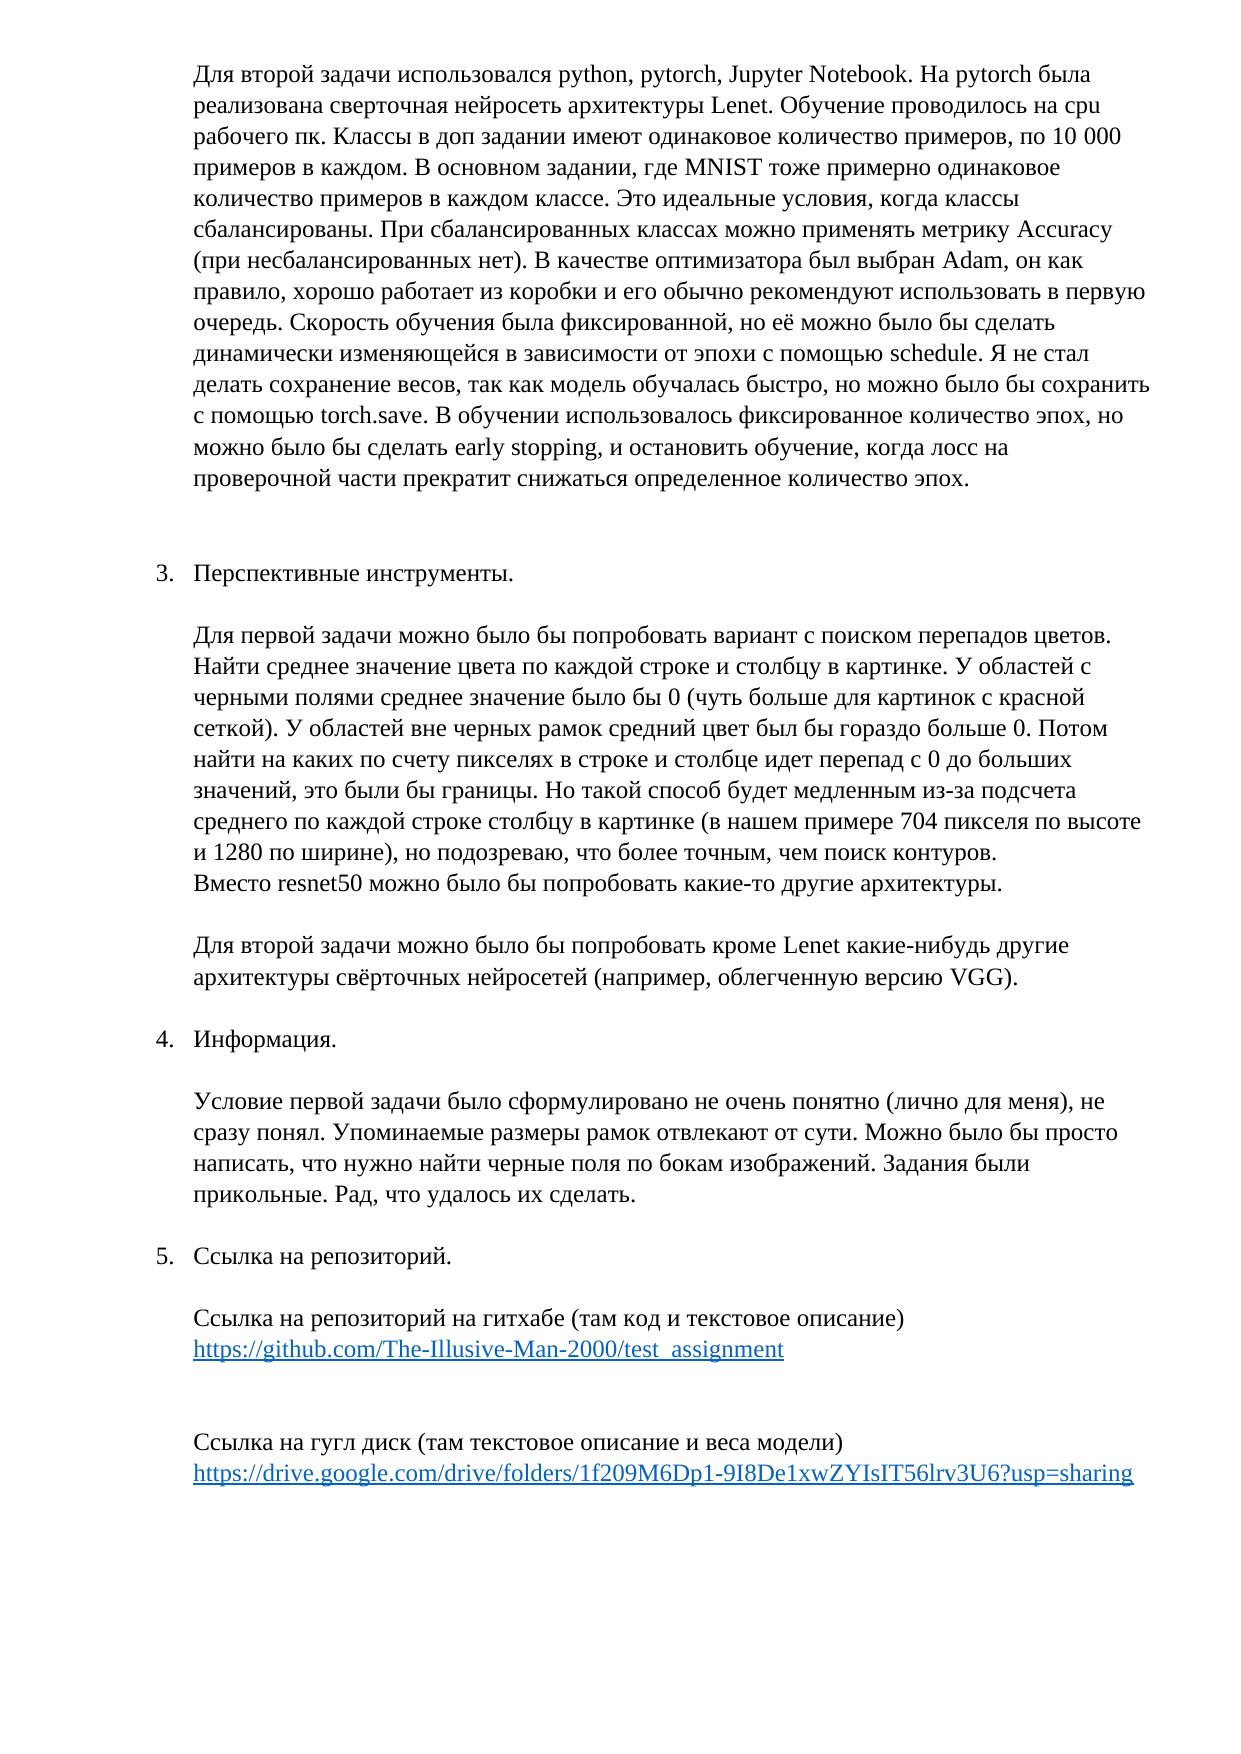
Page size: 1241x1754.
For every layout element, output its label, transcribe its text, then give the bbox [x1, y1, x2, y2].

list https://drive.google.com/drive/folders/1f209M6Dp1-9I8De1xwZYIsIT56lrv3U6?usp=sharing [193, 1458, 1152, 1487]
list Вместо resnet50 можно было бы попробовать какие-то другие архитектуры. [193, 868, 1152, 897]
list Ссылка на репозиторий. [156, 1241, 1152, 1270]
list Перспективные инструменты. [156, 558, 1152, 587]
list https://github.com/The-Illusive-Man-2000/test_assignment [193, 1334, 1152, 1363]
list Ссылка на репозиторий на гитхабе (там код и текстовое описание) [193, 1303, 1152, 1332]
list Для второй задачи можно было бы попробовать кроме Lenet какие-нибудь другие архитектуры свёрточных нейросетей (например, облегченную версию VGG). [193, 931, 1152, 990]
text Для второй задачи использовался python, pytorch, Jupyter Notebook. На pytorch была реализована сверточная нейросеть архитектуры Lenet. Обучение проводилось на cpu рабочего пк. Классы в доп задании имеют одинаковое количество примеров, по 10 000 примеров в каждом. В основном задании, где MNIST тоже примерно одинаковое количество примеров в каждом классе. Это идеальные условия, когда классы сбалансированы. При сбалансированных классах можно применять метрику Accuracy (при несбалансированных нет). В качестве оптимизатора был выбран Adam, он как правило, хорошо работает из коробки и его обычно рекомендуют использовать в первую очередь. Скорость обучения была фиксированной, но её можно было бы сделать динамически изменяющейся в зависимости от эпохи с помощью schedule. Я не стал делать сохранение весов, так как модель обучалась быстро, но можно было бы сохранить с помощью torch.save. В обучении использовалось фиксированное количество эпох, но можно было бы сделать early stopping, и остановить обучение, когда лосс на проверочной части прекратит снижаться определенное количество эпох. [193, 59, 1152, 491]
list Для первой задачи можно было бы попробовать вариант с поиском перепадов цветов. Найти среднее значение цвета по каждой строке и столбцу в картинке. У областей с черными полями среднее значение было бы 0 (чуть больше для картинок с красной сеткой). У областей вне черных рамок средний цвет был бы гораздо больше 0. Потом найти на каких по счету пикселях в строке и столбце идет перепад с 0 до больших значений, это были бы границы. Но такой способ будет медленным из-за подсчета среднего по каждой строке столбцу в картинке (в нашем примере 704 пикселя по высоте и 1280 по ширине), но подозреваю, что более точным, чем поиск контуров. [193, 620, 1152, 866]
list Ссылка на гугл диск (там текстовое описание и веса модели) [193, 1427, 1152, 1456]
list Условие первой задачи было сформулировано не очень понятно (лично для меня), не сразу понял. Упоминаемые размеры рамок отвлекают от сути. Можно было бы просто написать, что нужно найти черные поля по бокам изображений. Задания были прикольные. Рад, что удалось их сделать. [193, 1086, 1152, 1208]
list Информация. [156, 1024, 1152, 1052]
